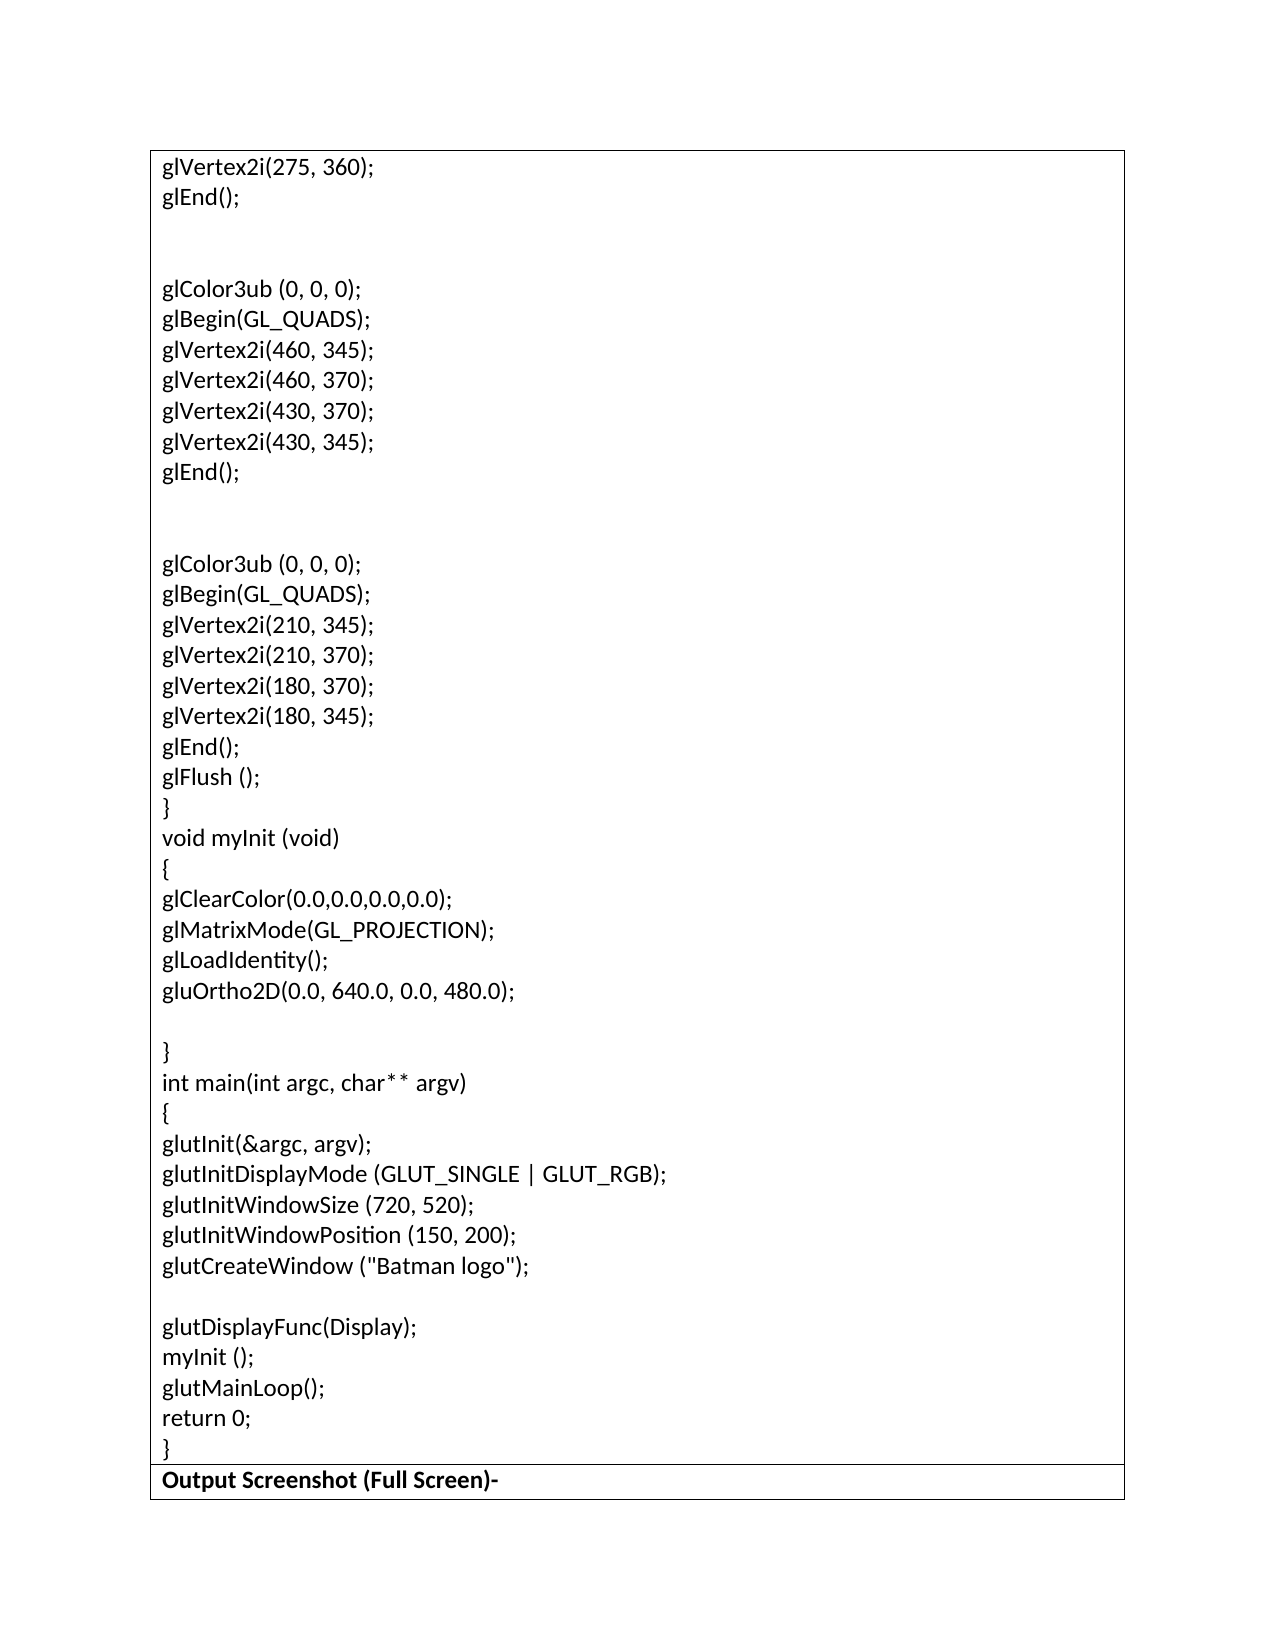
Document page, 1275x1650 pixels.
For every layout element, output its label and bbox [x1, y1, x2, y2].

table_cell [151, 151, 1124, 1463]
table_cell [151, 1465, 1124, 1499]
